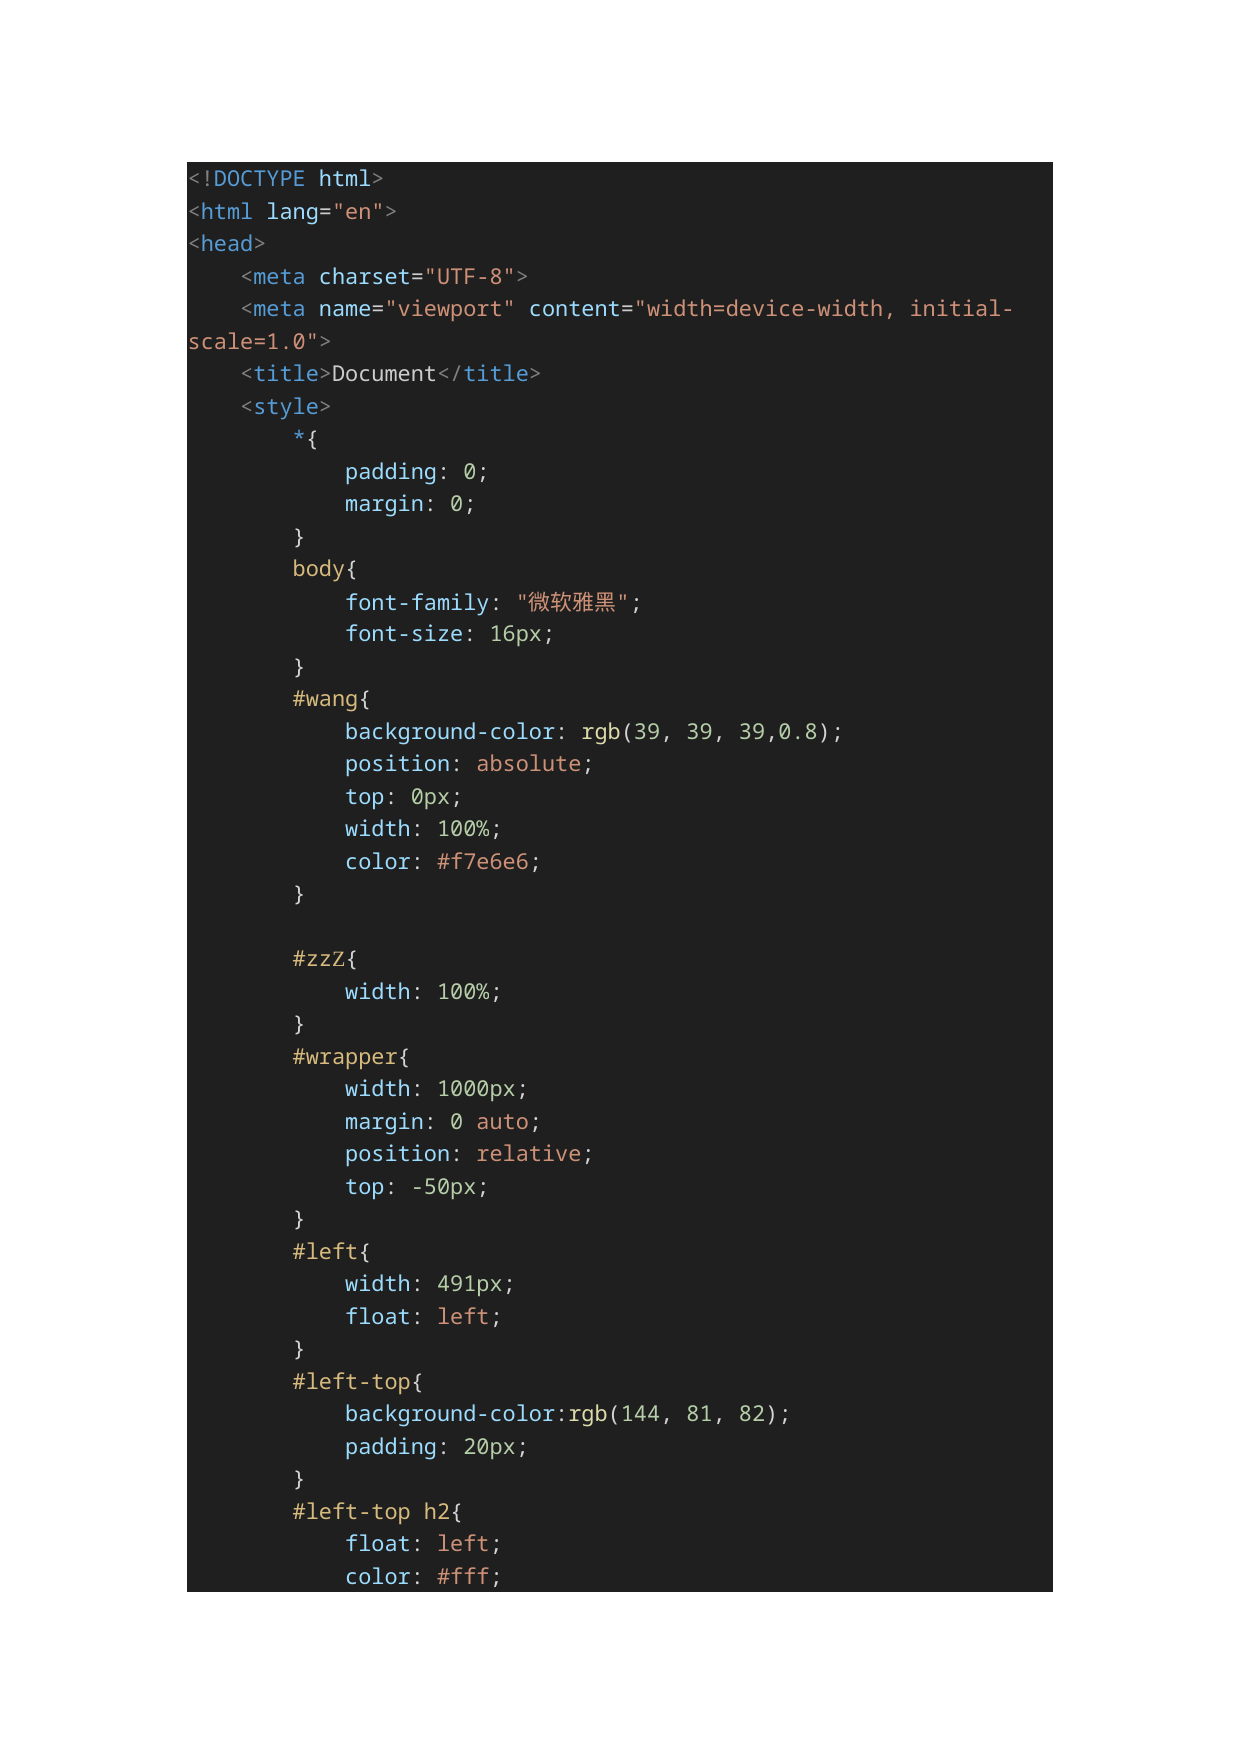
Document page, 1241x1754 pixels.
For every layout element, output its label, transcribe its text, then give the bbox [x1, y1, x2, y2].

text background-color:rgb(144, 81, 82); [187, 1397, 1053, 1429]
text top: 0px; [187, 779, 1053, 812]
text float: left; [187, 1527, 1053, 1559]
text width: 100%; [187, 812, 1053, 844]
text <html lang="en"> [187, 194, 1053, 227]
text } [187, 1202, 1053, 1234]
text #wang{ [187, 682, 1053, 714]
text position: absolute; [187, 747, 1053, 779]
text <meta name="viewport" content="width=device-width, initial-scale=1.0"> [187, 292, 1053, 357]
text } [187, 877, 1053, 909]
text position: relative; [187, 1137, 1053, 1169]
text } [187, 519, 1053, 552]
text top: -50px; [187, 1169, 1053, 1202]
text } [187, 1462, 1053, 1494]
text #left-top h2{ [187, 1494, 1053, 1527]
text background-color: rgb(39, 39, 39,0.8); [187, 714, 1053, 747]
text <style> [187, 389, 1053, 422]
text } [187, 649, 1053, 682]
text <!DOCTYPE html> [187, 162, 1053, 194]
text #zzZ{ [187, 942, 1053, 974]
text padding: 0; [187, 454, 1053, 487]
text color: #fff; [187, 1559, 1053, 1592]
text margin: 0; [187, 487, 1053, 519]
text float: left; [187, 1299, 1053, 1332]
text <meta charset="UTF-8"> [187, 259, 1053, 292]
text #wrapper{ [187, 1039, 1053, 1072]
text } [187, 1007, 1053, 1039]
text width: 1000px; [187, 1072, 1053, 1104]
text #left{ [187, 1234, 1053, 1267]
text #left-top{ [187, 1364, 1053, 1397]
text width: 491px; [187, 1267, 1053, 1299]
text margin: 0 auto; [187, 1104, 1053, 1137]
text color: #f7e6e6; [187, 844, 1053, 877]
text <title>Document</title> [187, 357, 1053, 389]
text width: 100%; [187, 974, 1053, 1007]
text <head> [187, 227, 1053, 259]
text } [187, 1332, 1053, 1364]
text padding: 20px; [187, 1429, 1053, 1462]
text *{ [187, 422, 1053, 454]
text font-size: 16px; [187, 617, 1053, 649]
text body{ [187, 552, 1053, 584]
text font-family: "微软雅黑"; [187, 584, 1053, 617]
